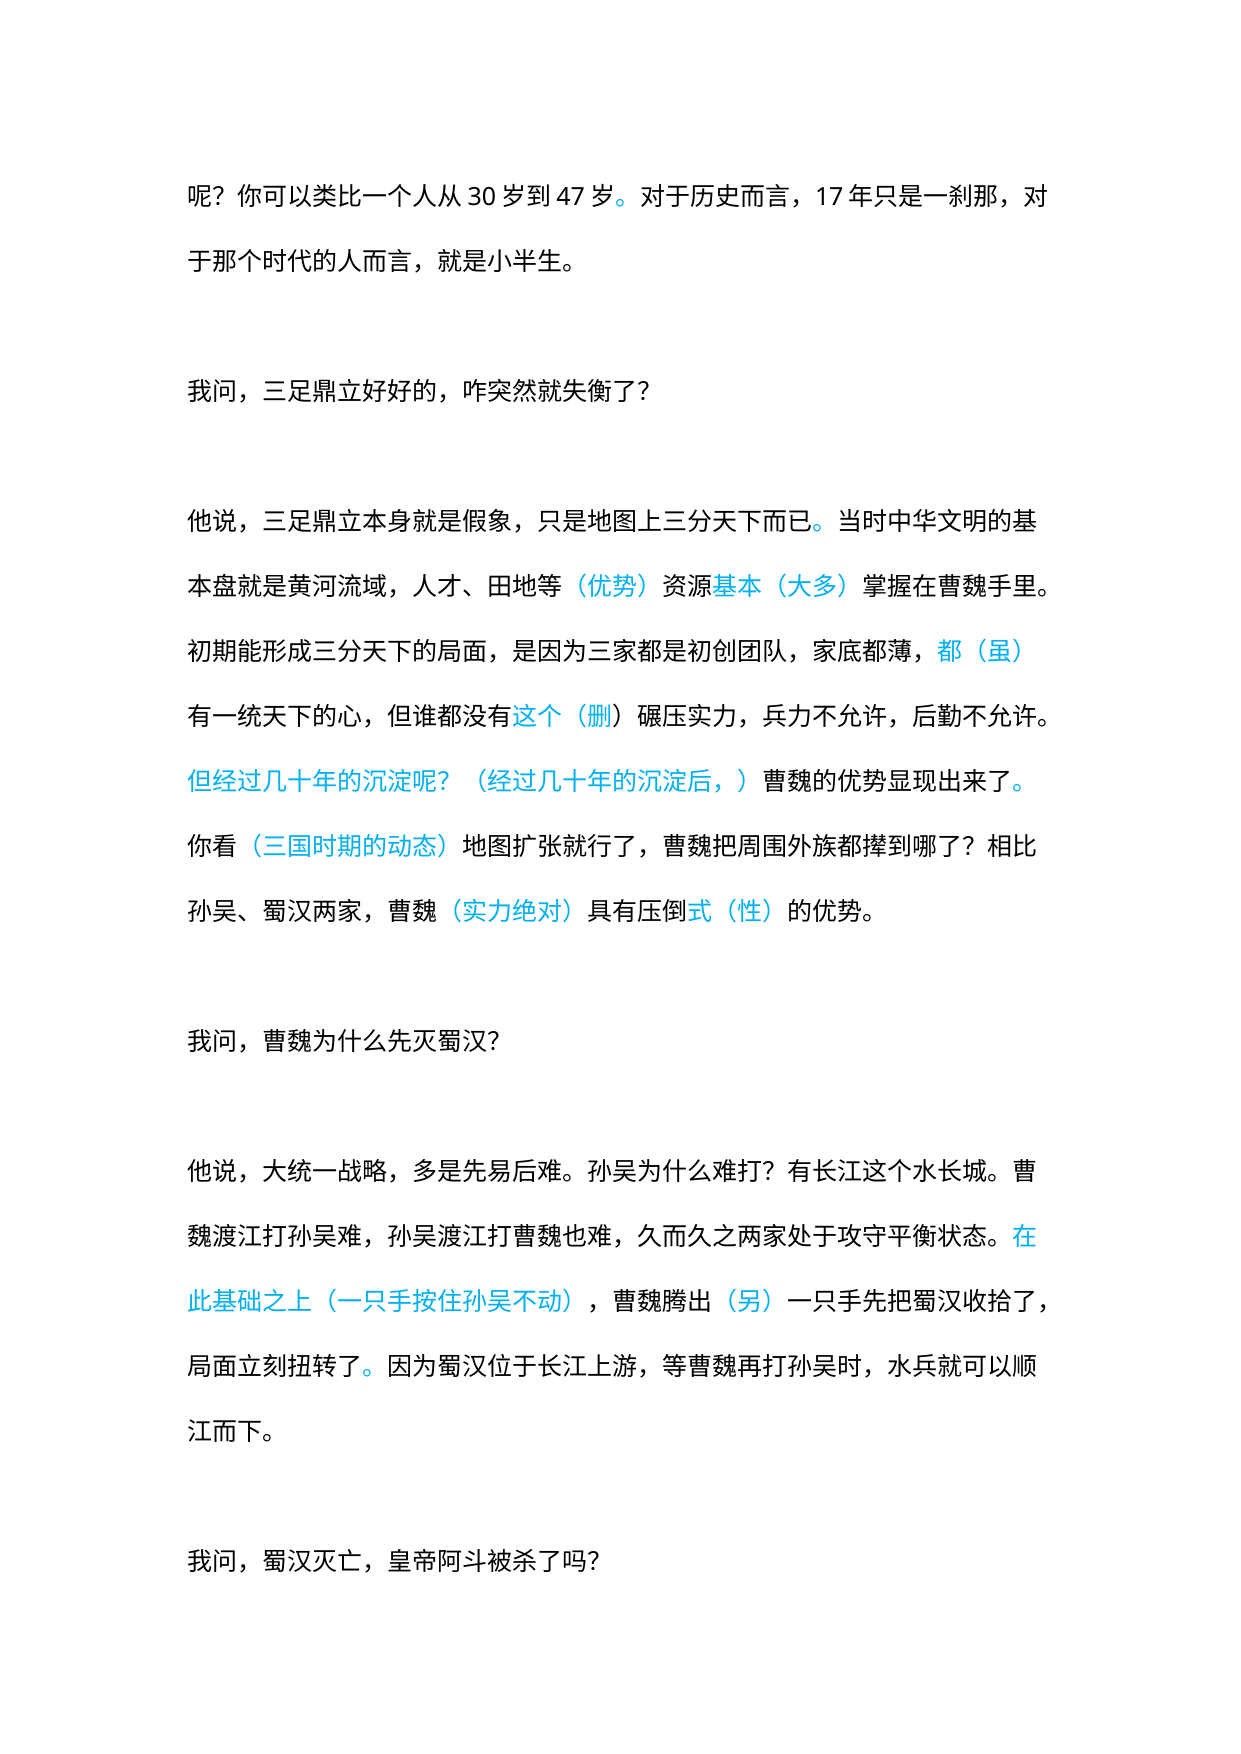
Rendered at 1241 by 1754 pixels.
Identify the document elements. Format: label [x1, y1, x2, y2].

text [187, 162, 1053, 1592]
